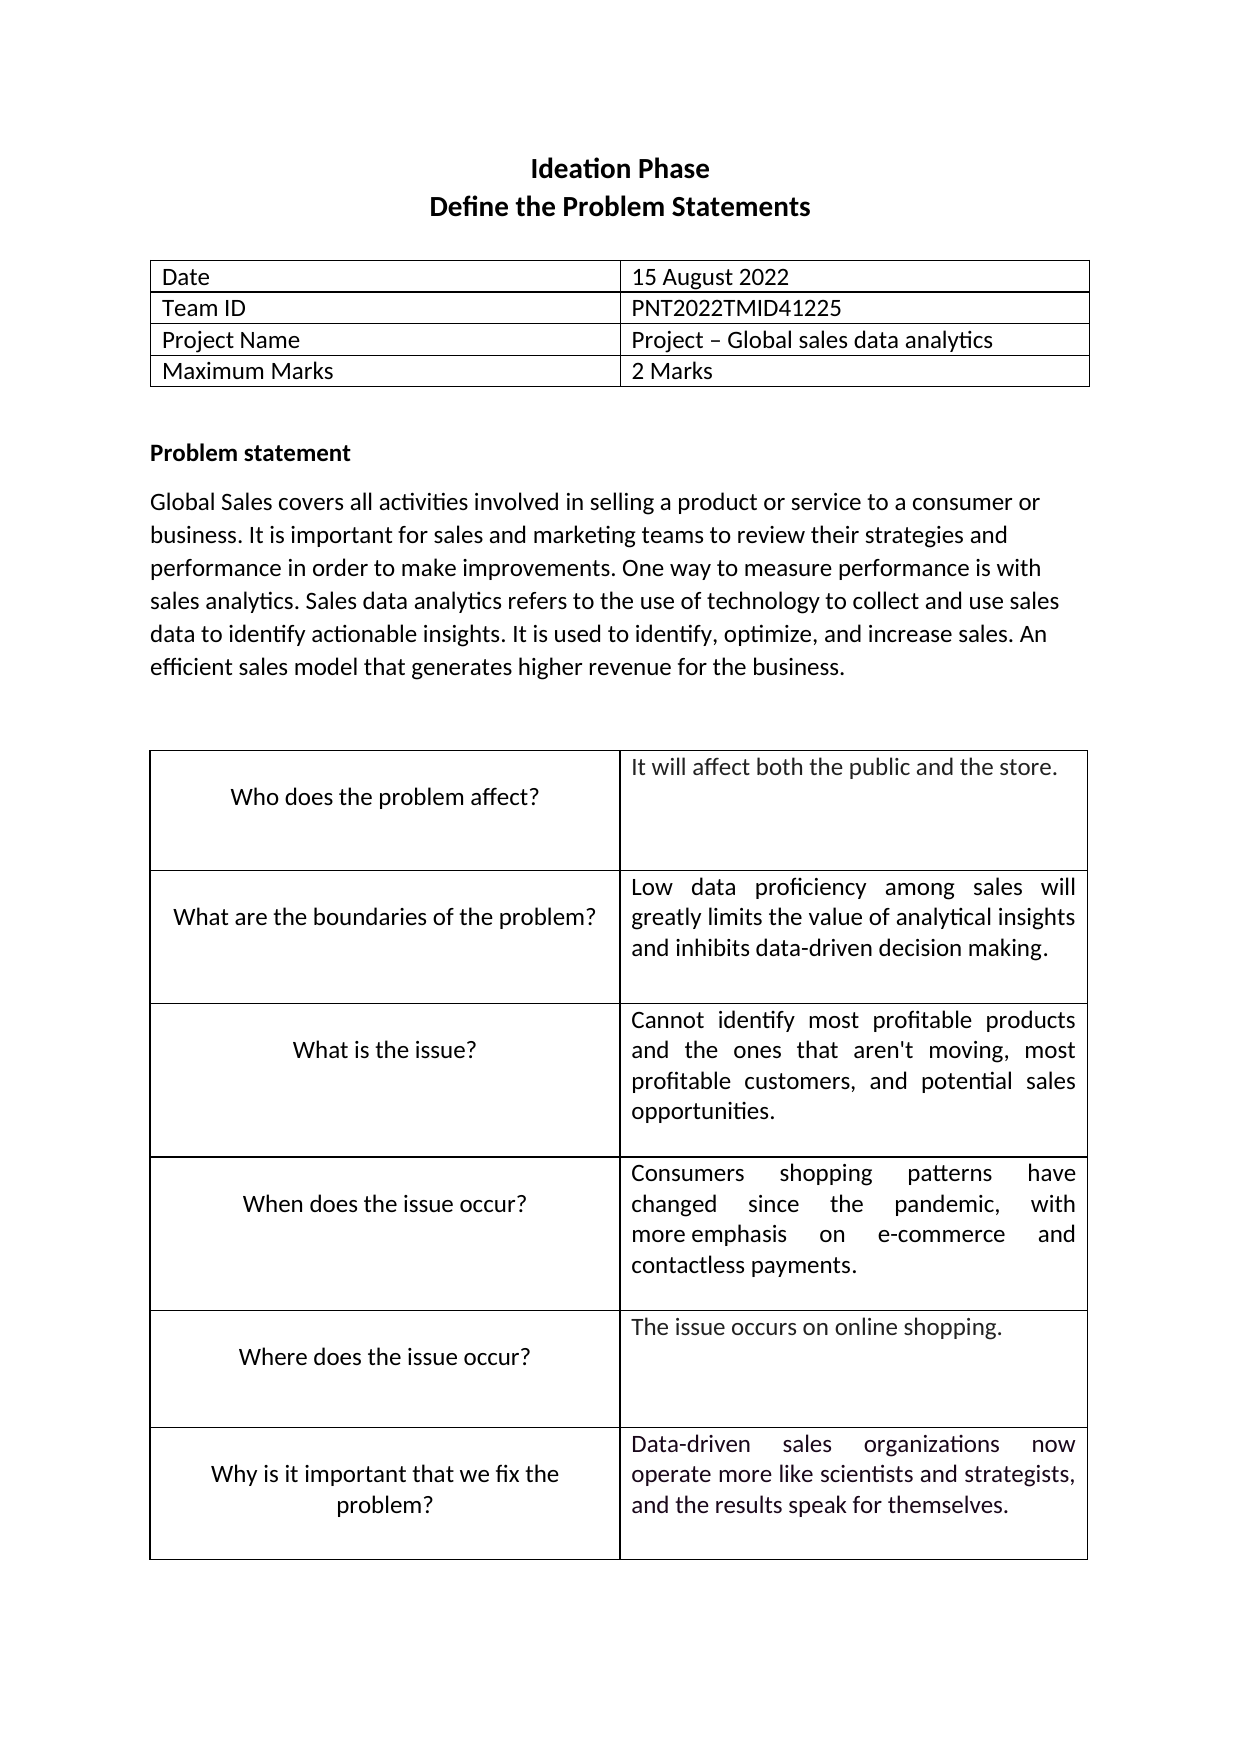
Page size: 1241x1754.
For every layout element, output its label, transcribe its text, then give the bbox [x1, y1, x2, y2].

table_header Who does the problem affect? [151, 751, 619, 869]
text Global Sales covers all activities involved in selling a product or service to a consumer or business. It is important for sales and marketing teams to review their strategies and performance in order to make improvements. One way to measure performance is with sales analytics. Sales data analytics refers to the use of technology to collect and use sales data to identify actionable insights. It is used to identify, optimize, and increase sales. An efficient sales model that generates higher revenue for the business. [150, 486, 1090, 681]
table_cell 2 Marks [621, 356, 1089, 386]
table_cell When does the issue occur? [151, 1158, 619, 1310]
text Define the Problem Statements [150, 188, 1090, 224]
table_cell Cannot identify most profitable products and the ones that aren't moving, most profitable customers, and potential sales opportunities. [621, 1004, 1087, 1156]
table_header 15 August 2022 [621, 261, 1089, 291]
table_header It will affect both the public and the store. [621, 751, 1087, 869]
table_cell PNT2022TMID41225 [621, 293, 1089, 323]
table_cell Data-driven sales organizations now operate more like scientists and strategists, and the results speak for themselves. [621, 1428, 1087, 1559]
table_cell What are the boundaries of the problem? [151, 871, 619, 1003]
table_cell Project Name [151, 324, 620, 354]
table_cell Consumers shopping patterns have changed since the pandemic, with more emphasis on e-commerce and contactless payments. [621, 1158, 1087, 1310]
table_cell Where does the issue occur? [151, 1311, 619, 1427]
table_cell Why is it important that we fix the problem? [151, 1428, 619, 1559]
table_header Date [151, 261, 620, 291]
table_cell The issue occurs on online shopping. [621, 1311, 1087, 1427]
text Ideation Phase [150, 150, 1090, 186]
table_cell Maximum Marks [151, 356, 620, 386]
table_cell Project – Global sales data analytics [621, 324, 1089, 354]
text Problem statement [150, 437, 1090, 467]
table_cell What is the issue? [151, 1004, 619, 1156]
table_cell Low data proficiency among sales will greatly limits the value of analytical insights and inhibits data-driven decision making. [621, 871, 1087, 1003]
table_cell Team ID [151, 293, 620, 323]
